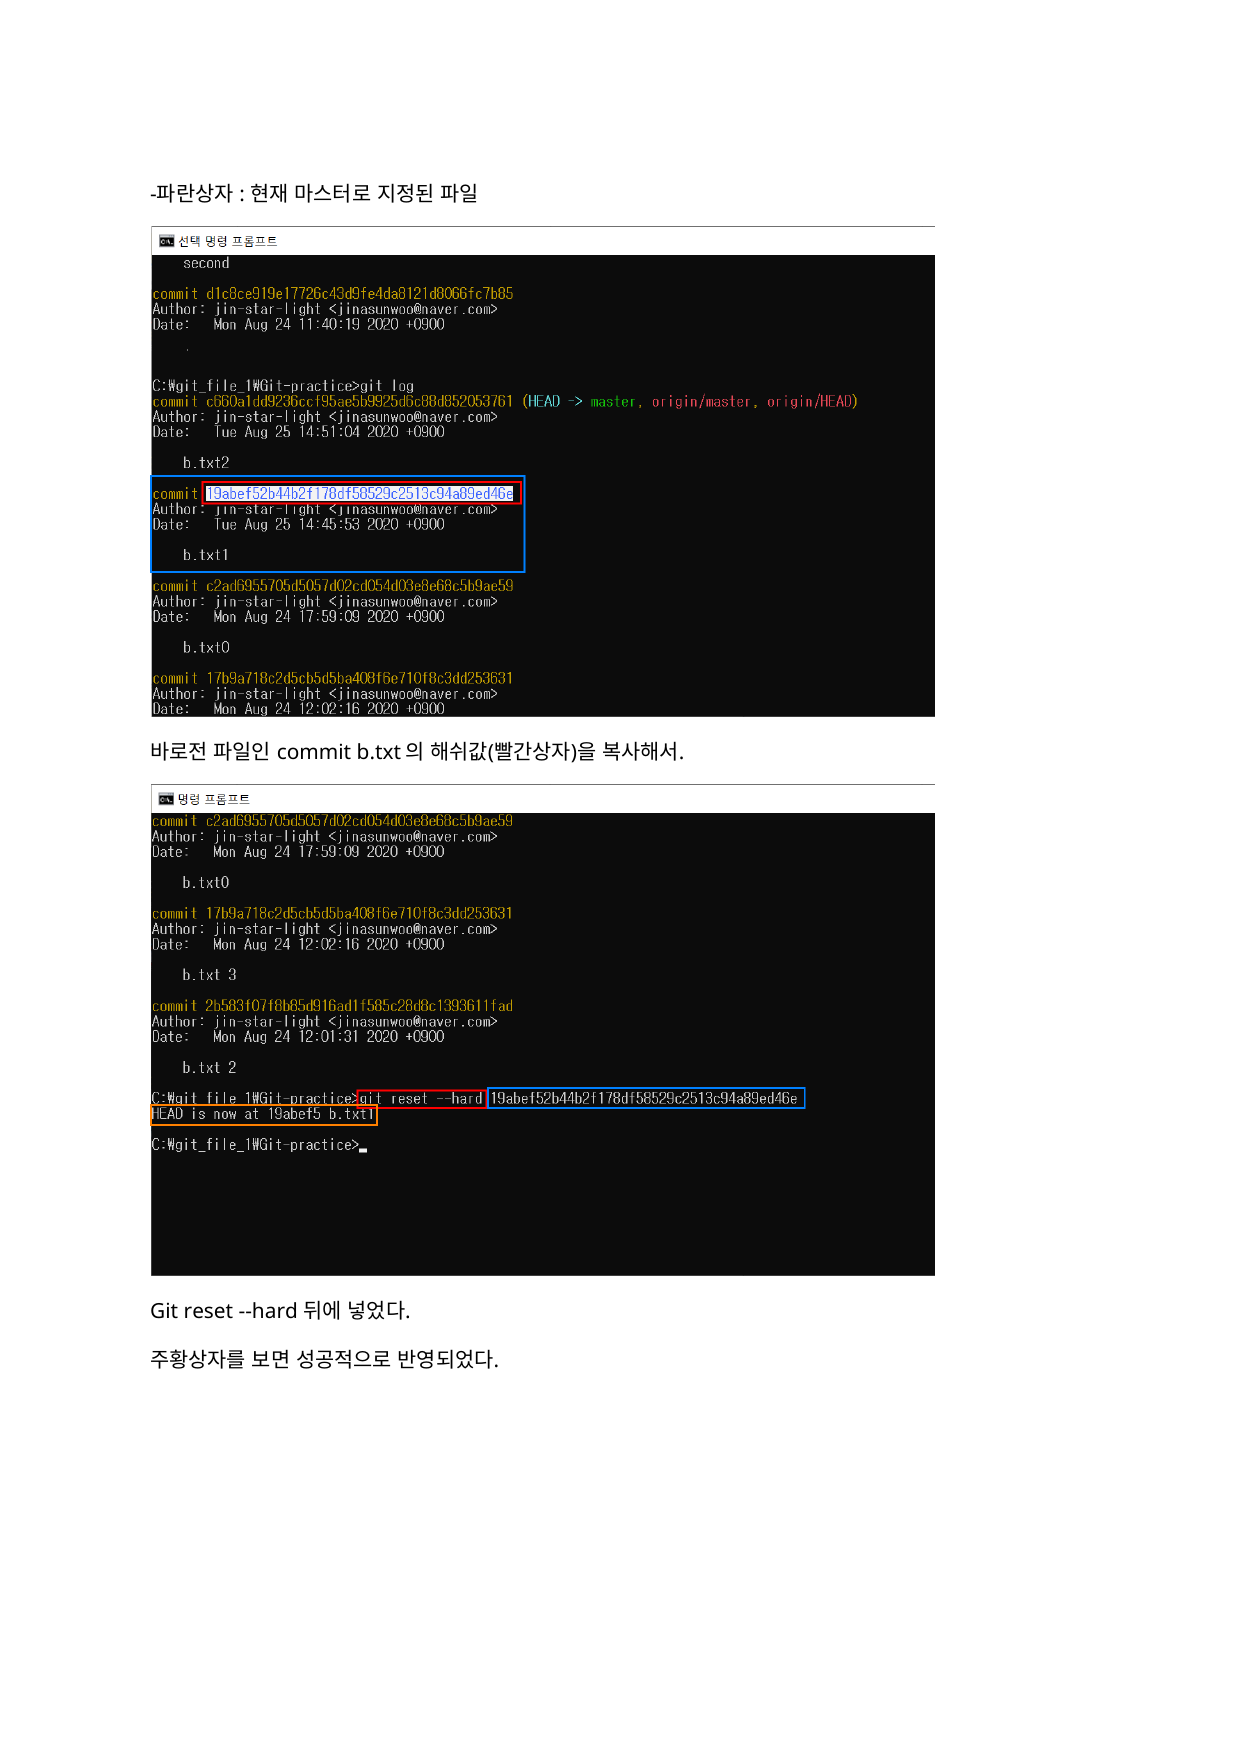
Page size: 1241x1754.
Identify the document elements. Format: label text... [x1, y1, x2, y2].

text -파란상자 : 현재 마스터로 지정된 파일 [150, 177, 1090, 207]
picture [150, 784, 1091, 1276]
text Git reset --hard 뒤에 넣었다. [150, 1294, 1090, 1324]
picture [150, 226, 1091, 717]
text 바로전 파일인 commit b.txt의 해쉬값(빨간상자)을 복사해서. [150, 735, 1090, 766]
text 주황상자를 보면 성공적으로 반영되었다. [150, 1343, 1090, 1374]
